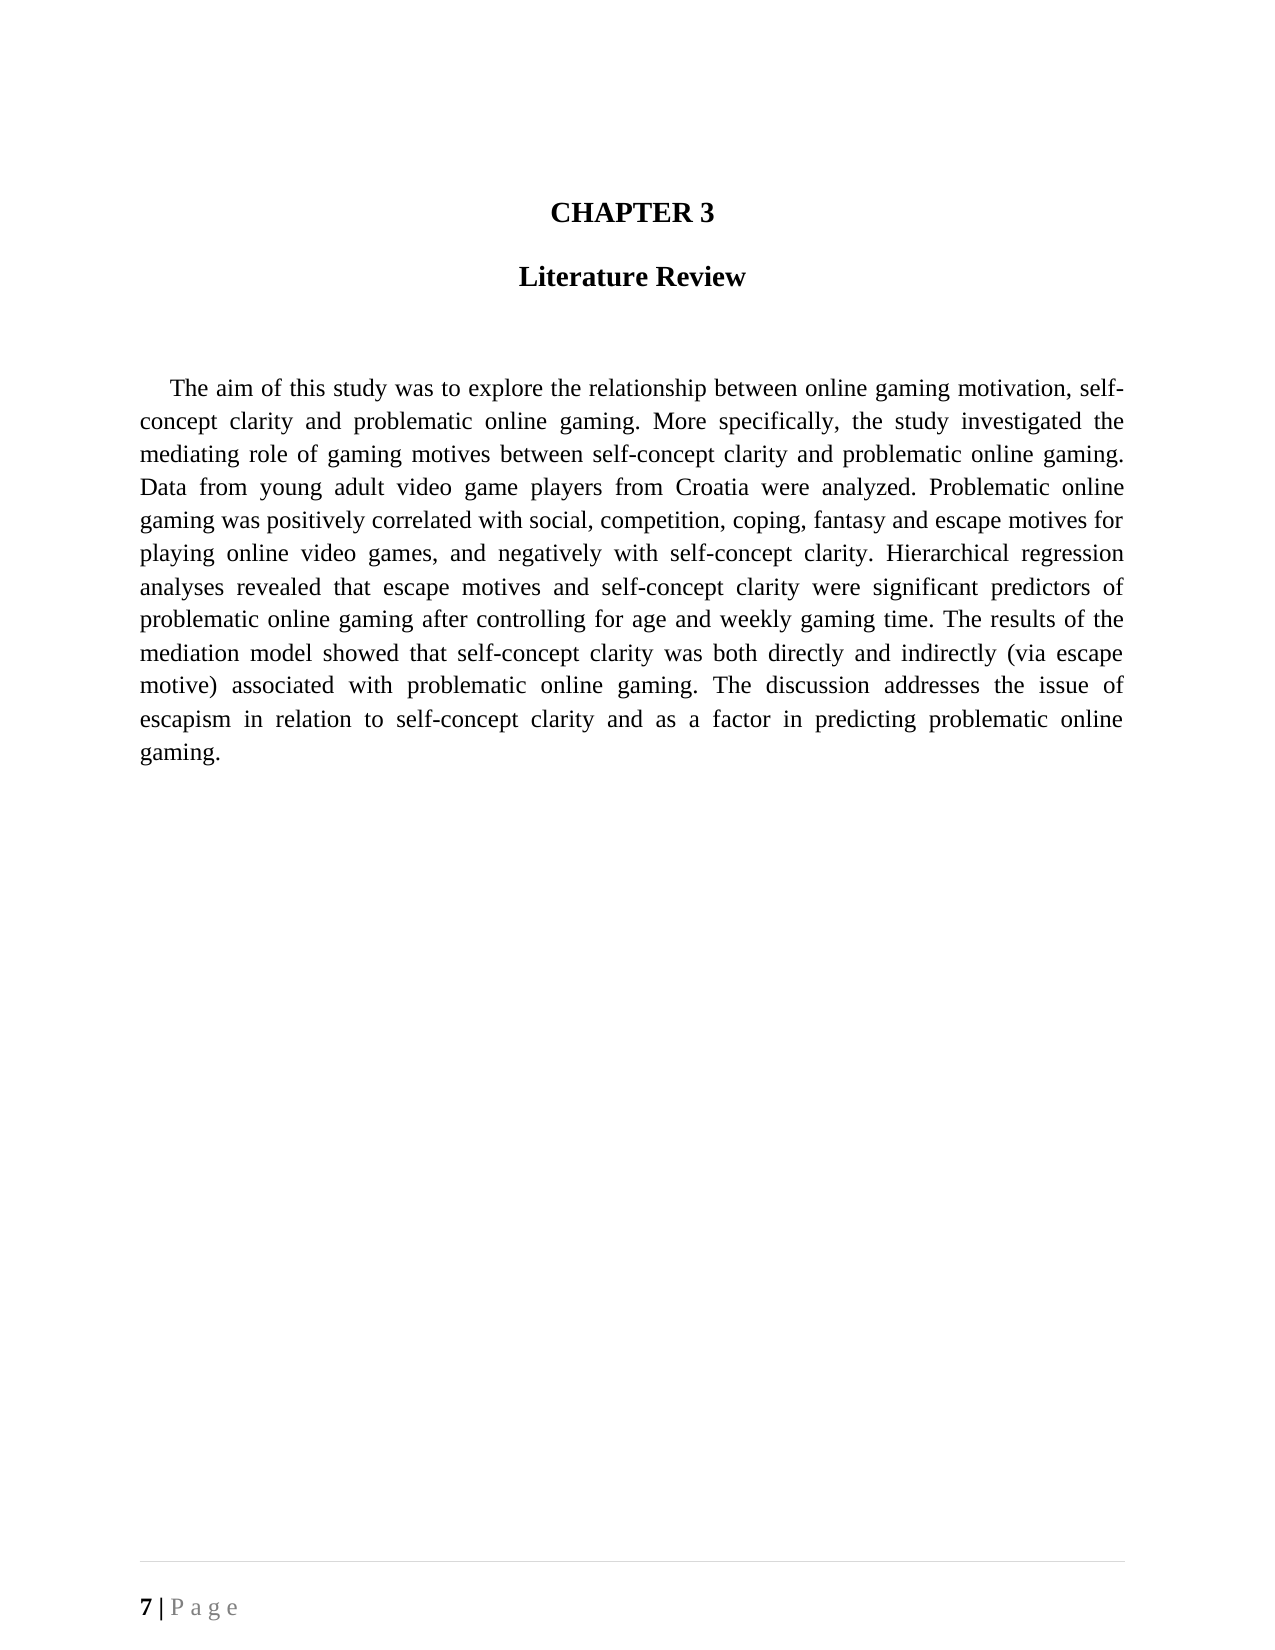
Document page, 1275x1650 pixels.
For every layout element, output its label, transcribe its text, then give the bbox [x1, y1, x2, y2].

text The aim of this study was to explore the relationship between online gaming motivation, self-concept clarity and problematic online gaming. More specifically, the study investigated the mediating role of gaming motives between self-concept clarity and problematic online gaming. Data from young adult video game players from Croatia were analyzed. Problematic online gaming was positively correlated with social, competition, coping, fantasy and escape motives for playing online video games, and negatively with self-concept clarity. Hierarchical regression analyses revealed that escape motives and self-concept clarity were significant predictors of problematic online gaming after controlling for age and weekly gaming time. The results of the mediation model showed that self-concept clarity was both directly and indirectly (via escape motive) associated with problematic online gaming. The discussion addresses the issue of escapism in relation to self-concept clarity and as a factor in predicting problematic online gaming. [139, 373, 1125, 765]
text Literature Review [139, 259, 1125, 292]
text CHAPTER 3 [139, 195, 1125, 229]
